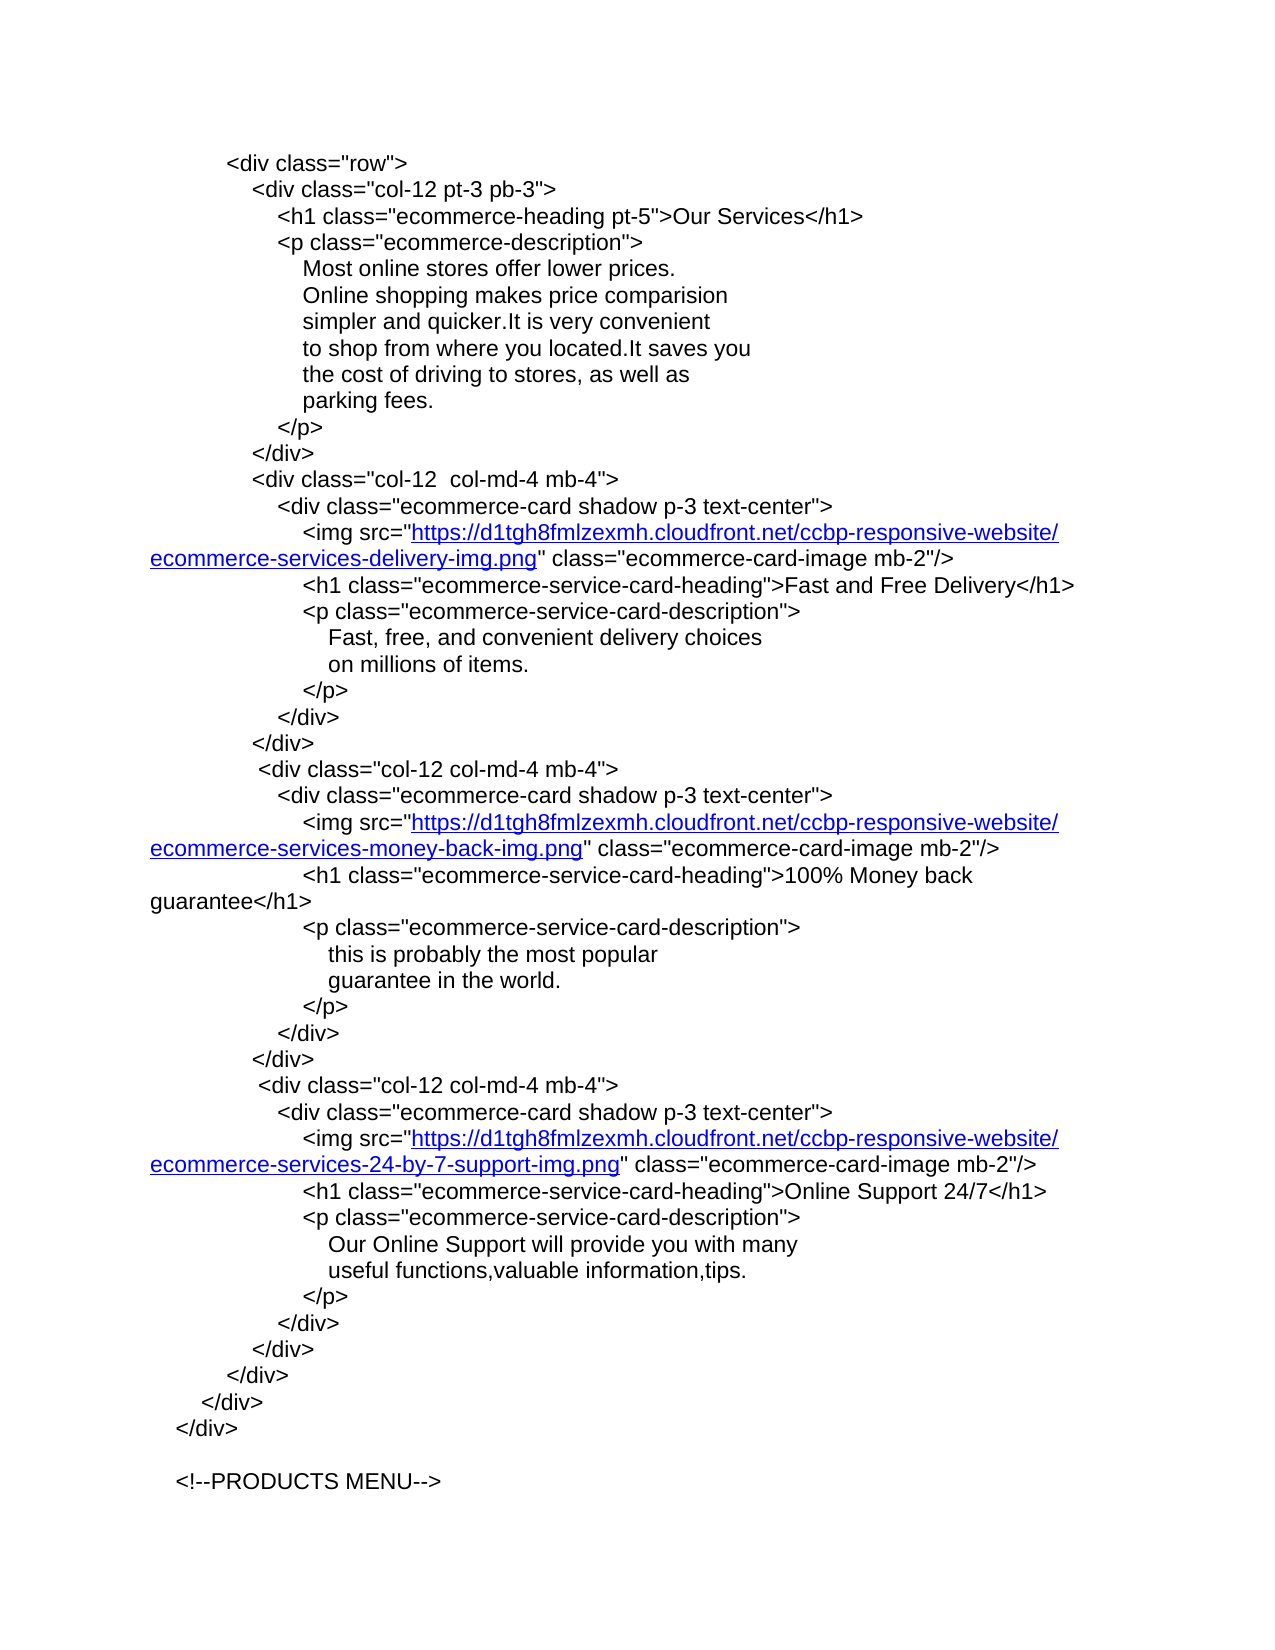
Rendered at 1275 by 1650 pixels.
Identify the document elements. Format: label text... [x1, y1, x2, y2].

text this is probably the most popular [150, 941, 1125, 967]
text <p class="ecommerce-service-card-description"> [150, 598, 1125, 624]
text </p> [150, 1283, 1125, 1309]
text <img src="https://d1tgh8fmlzexmh.cloudfront.net/ccbp-responsive-website/ecommerce-services-money-back-img.png" class="ecommerce-card-image mb-2"/> [150, 809, 1125, 862]
text guarantee in the world. [150, 967, 1125, 993]
text </div> [150, 703, 1125, 730]
text <div class="col-12 col-md-4 mb-4"> [150, 756, 1125, 782]
text <h1 class="ecommerce-heading pt-5">Our Services</h1> [150, 203, 1125, 229]
text <div class="col-12 col-md-4 mb-4"> [150, 1072, 1125, 1099]
text <h1 class="ecommerce-service-card-heading">100% Money back guarantee</h1> [150, 862, 1125, 914]
text <div class="ecommerce-card shadow p-3 text-center"> [150, 493, 1125, 519]
text parking fees. [150, 387, 1125, 413]
text </p> [150, 413, 1125, 440]
text </p> [150, 993, 1125, 1020]
text </div> [150, 730, 1125, 756]
text the cost of driving to stores, as well as [150, 361, 1125, 387]
text <div class="ecommerce-card shadow p-3 text-center"> [150, 1099, 1125, 1125]
text Most online stores offer lower prices. [150, 255, 1125, 282]
text on millions of items. [150, 651, 1125, 677]
text <img src="https://d1tgh8fmlzexmh.cloudfront.net/ccbp-responsive-website/ecommerce-services-delivery-img.png" class="ecommerce-card-image mb-2"/> [150, 519, 1125, 572]
text <p class="ecommerce-service-card-description"> [150, 1204, 1125, 1231]
text </div> [150, 1415, 1125, 1441]
text simpler and quicker.It is very convenient [150, 308, 1125, 334]
text <h1 class="ecommerce-service-card-heading">Online Support 24/7</h1> [150, 1178, 1125, 1204]
text </div> [150, 1336, 1125, 1362]
text </div> [150, 1389, 1125, 1415]
text </p> [150, 677, 1125, 703]
text <img src="https://d1tgh8fmlzexmh.cloudfront.net/ccbp-responsive-website/ecommerce-services-24-by-7-support-img.png" class="ecommerce-card-image mb-2"/> [150, 1125, 1125, 1178]
text <h1 class="ecommerce-service-card-heading">Fast and Free Delivery</h1> [150, 572, 1125, 598]
text </div> [150, 1020, 1125, 1046]
text </div> [150, 440, 1125, 466]
text </div> [150, 1309, 1125, 1336]
text <div class="ecommerce-card shadow p-3 text-center"> [150, 782, 1125, 809]
text <p class="ecommerce-description"> [150, 229, 1125, 255]
text Fast, free, and convenient delivery choices [150, 624, 1125, 651]
text <div class="col-12 pt-3 pb-3"> [150, 176, 1125, 203]
text <!--PRODUCTS MENU--> [150, 1468, 1125, 1494]
text to shop from where you located.It saves you [150, 334, 1125, 361]
text Our Online Support will provide you with many [150, 1231, 1125, 1257]
text <p class="ecommerce-service-card-description"> [150, 914, 1125, 941]
text </div> [150, 1362, 1125, 1389]
text <div class="col-12 col-md-4 mb-4"> [150, 466, 1125, 493]
text useful functions,valuable information,tips. [150, 1257, 1125, 1283]
text Online shopping makes price comparision [150, 282, 1125, 308]
text </div> [150, 1046, 1125, 1072]
text <div class="row"> [150, 150, 1125, 176]
